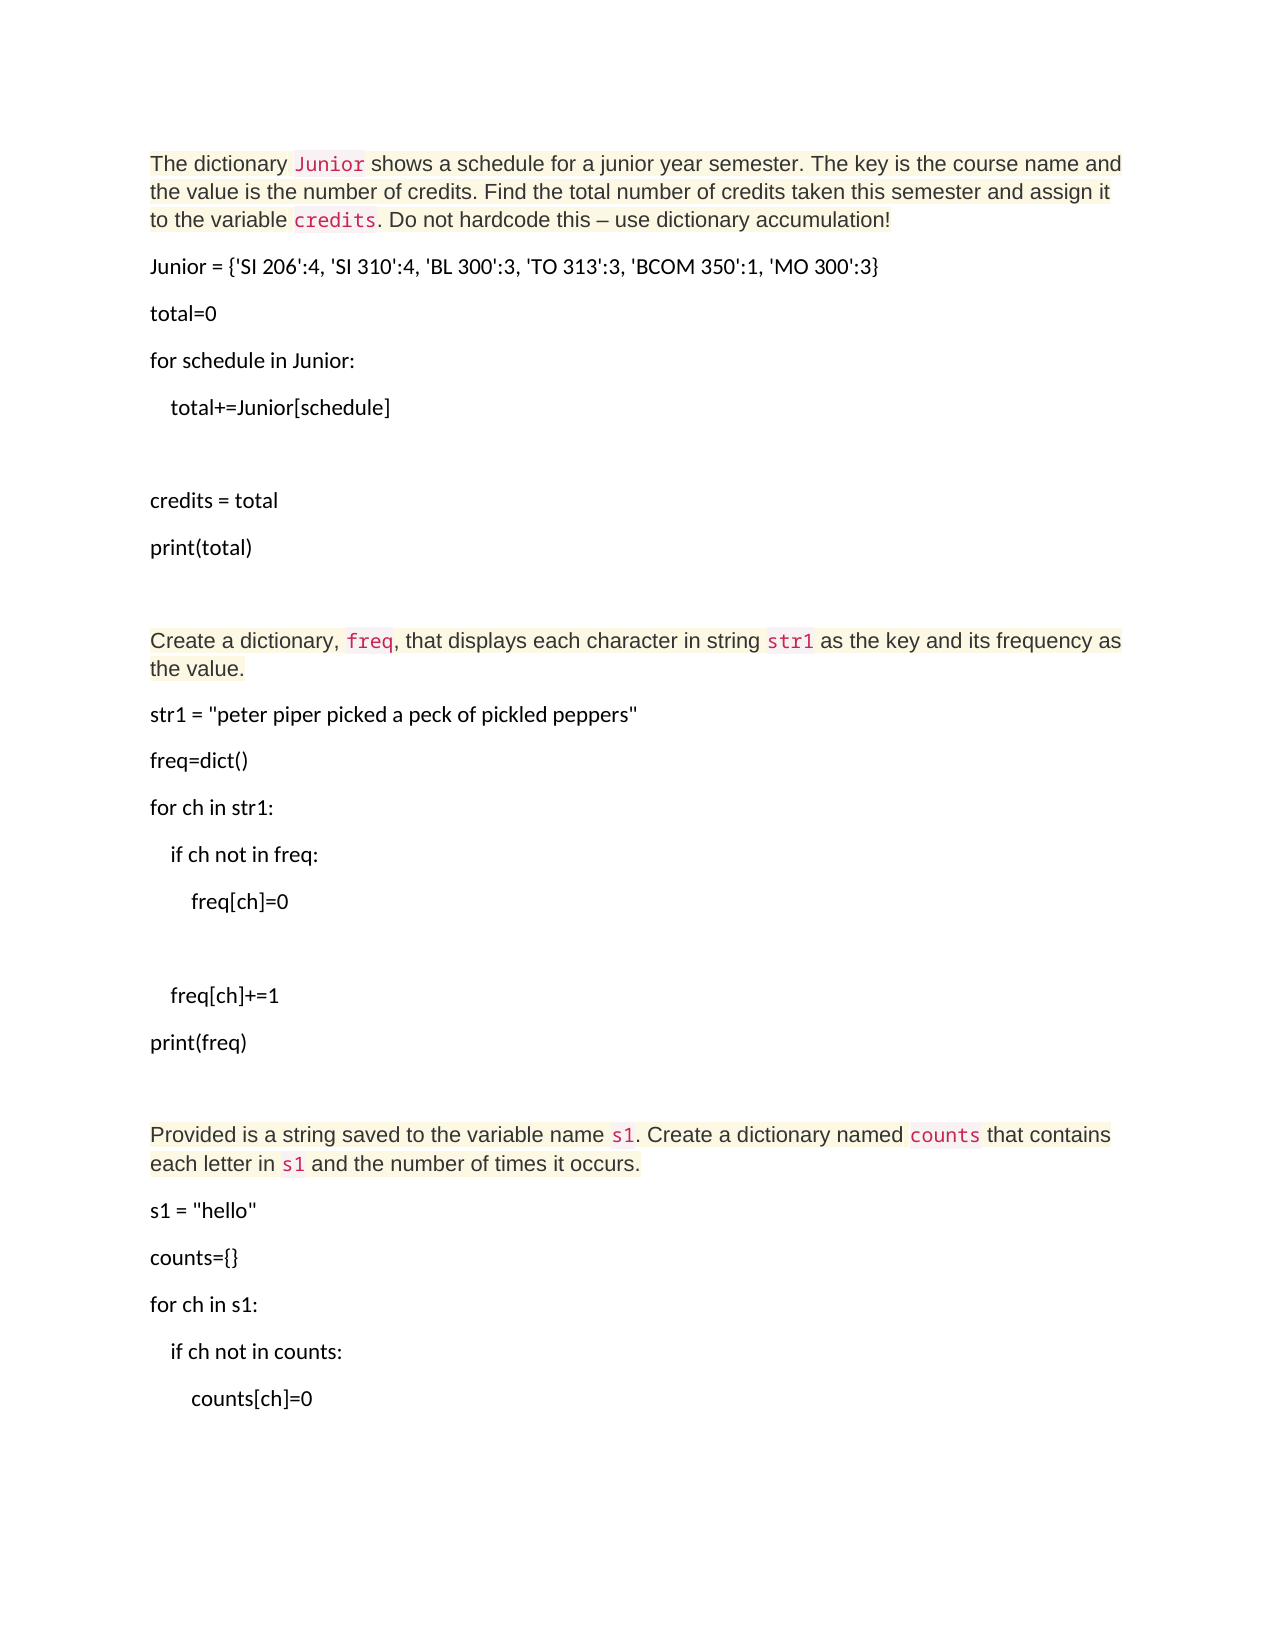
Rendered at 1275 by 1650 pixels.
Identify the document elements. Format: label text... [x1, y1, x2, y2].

text if ch not in freq: [150, 840, 1125, 868]
text The dictionary Junior shows a schedule for a junior year semester. The key is the course name and the value is the number of credits. Find the total number of credits taken this semester and assign it to the variable credits. Do not hardcode this – use dictionary accumulation! [150, 150, 1125, 233]
text freq[ch]=0 [150, 887, 1125, 915]
text total=0 [150, 299, 1125, 327]
text print(total) [150, 533, 1125, 561]
text freq[ch]+=1 [150, 981, 1125, 1009]
text s1 = "hello" [150, 1196, 1125, 1224]
text counts={} [150, 1243, 1125, 1271]
text Create a dictionary, freq, that displays each character in string str1 as the key and its frequency as the value. [150, 627, 1125, 681]
text Provided is a string saved to the variable name s1. Create a dictionary named counts that contains each letter in s1 and the number of times it occurs. [150, 1122, 1125, 1178]
text str1 = "peter piper picked a peck of pickled peppers" [150, 700, 1125, 728]
text Junior = {'SI 206':4, 'SI 310':4, 'BL 300':3, 'TO 313':3, 'BCOM 350':1, 'MO 300':3} [150, 252, 1125, 280]
text for schedule in Junior: [150, 346, 1125, 374]
text for ch in str1: [150, 793, 1125, 822]
text freq=dict() [150, 747, 1125, 775]
text if ch not in counts: [150, 1337, 1125, 1365]
text credits = total [150, 486, 1125, 514]
text counts[ch]=0 [150, 1384, 1125, 1412]
text for ch in s1: [150, 1290, 1125, 1318]
text print(freq) [150, 1028, 1125, 1056]
text total+=Junior[schedule] [150, 393, 1125, 421]
